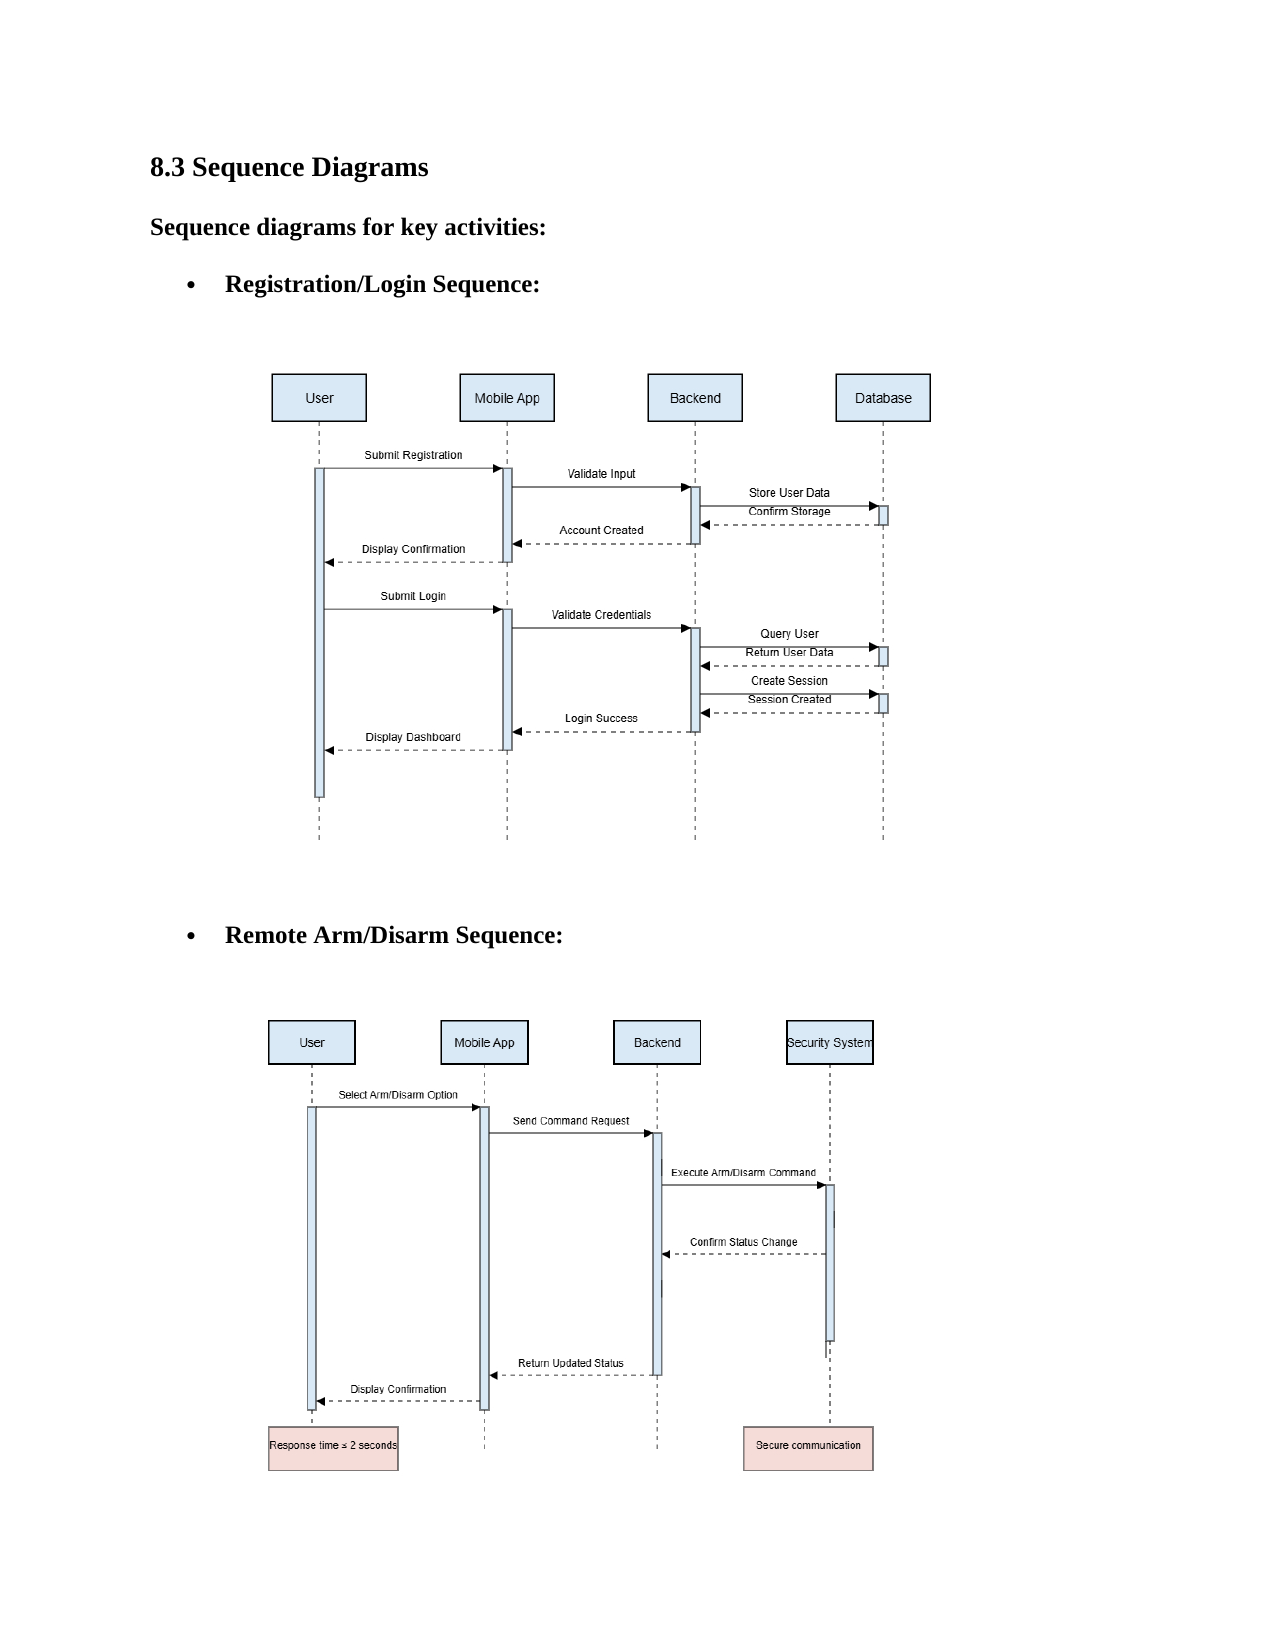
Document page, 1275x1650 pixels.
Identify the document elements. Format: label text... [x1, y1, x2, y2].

list Registration/Login Sequence: [187, 269, 1125, 298]
picture [225, 978, 916, 1496]
text 8.3 Sequence Diagrams [150, 150, 1125, 182]
list Remote Arm/Disarm Sequence: [187, 920, 1125, 949]
text Sequence diagrams for key activities: [150, 212, 1125, 240]
picture [225, 327, 977, 891]
